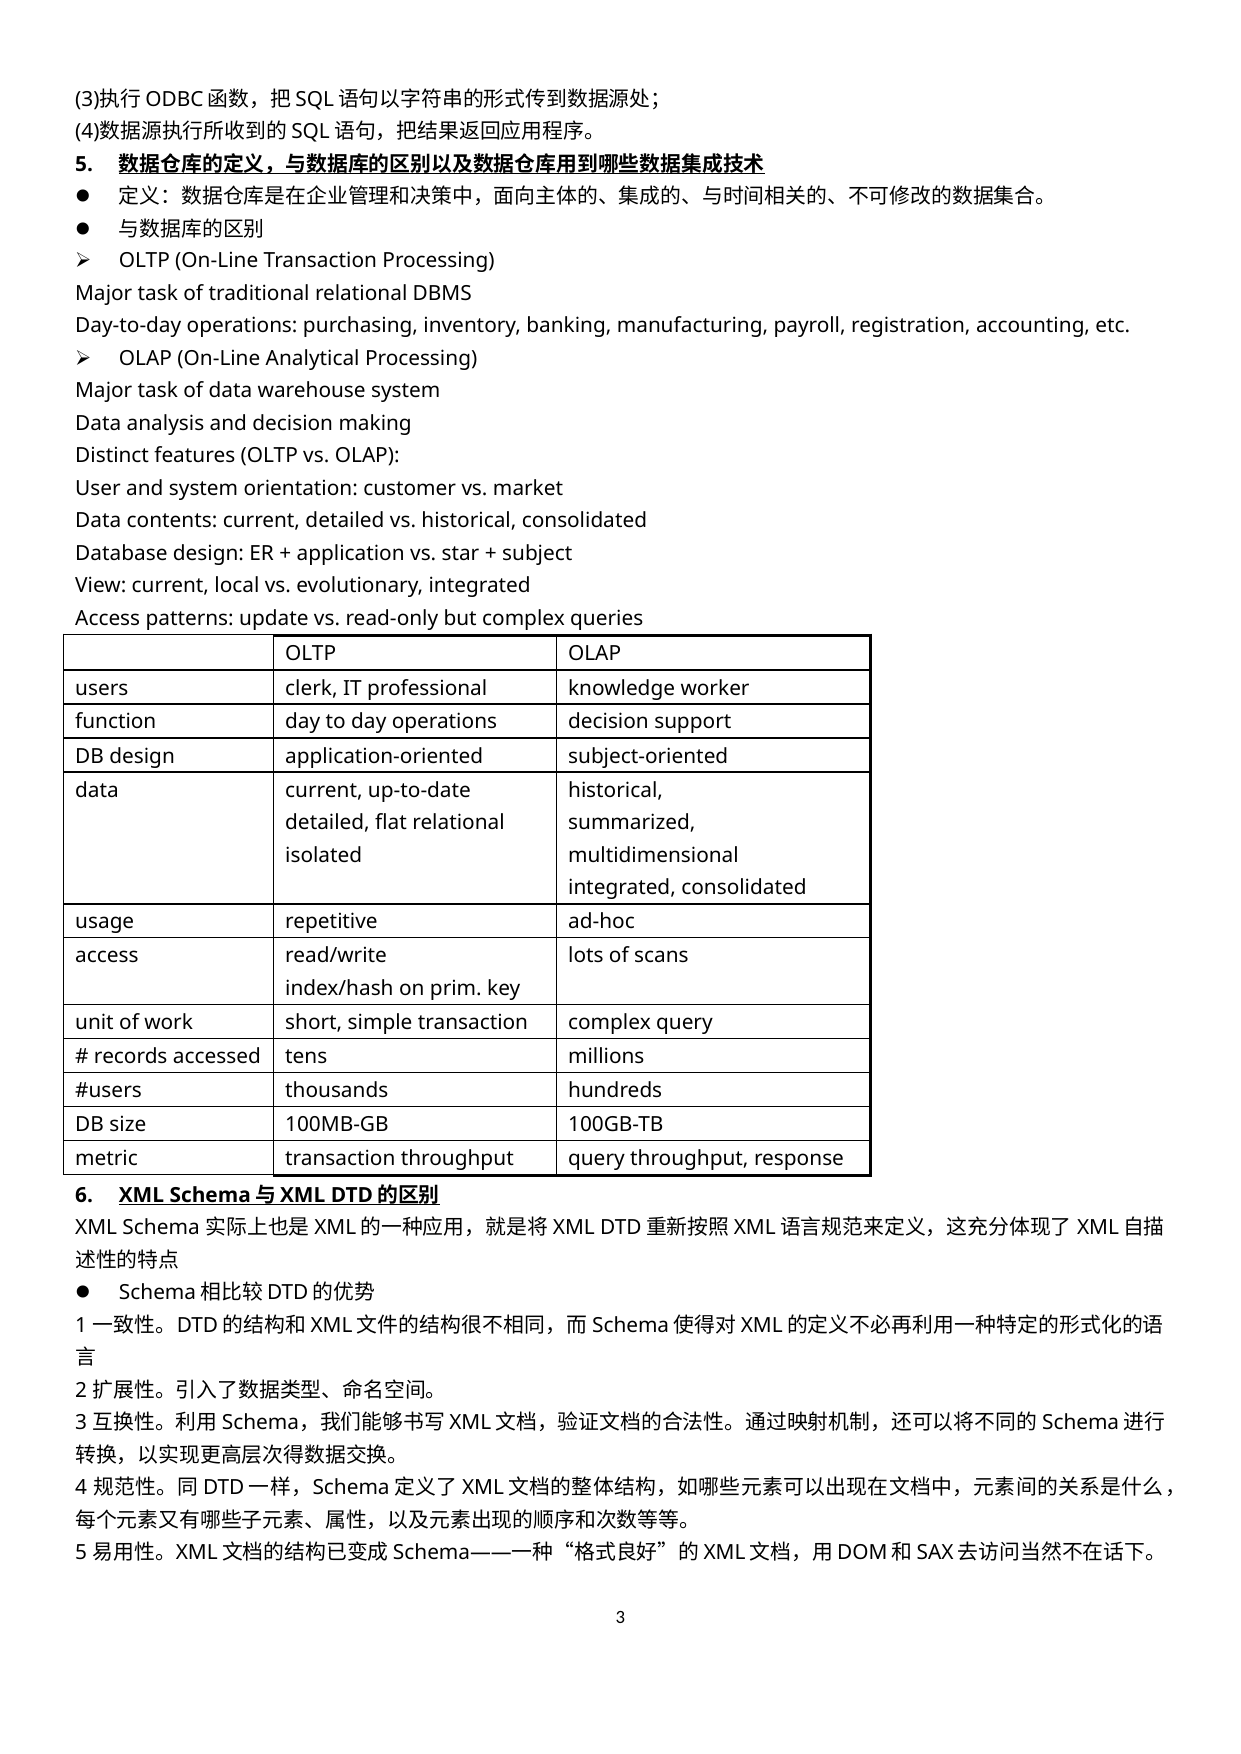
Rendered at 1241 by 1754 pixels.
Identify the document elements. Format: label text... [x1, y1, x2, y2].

text 2 扩展性。引入了数据类型、命名空间。 [75, 1372, 1165, 1404]
text Data contents: current, detailed vs. historical, consolidated [75, 503, 1165, 536]
text Data analysis and decision making [75, 406, 1165, 438]
table_cell read/write index/hash on prim. key [274, 938, 556, 1003]
table_header [64, 635, 273, 669]
table_cell unit of work [64, 1005, 273, 1037]
text Distinct features (OLTP vs. OLAP): [75, 438, 1165, 471]
table_cell tens [274, 1039, 556, 1072]
table_header OLTP [274, 637, 556, 669]
text (4)数据源执行所收到的SQL语句，把结果返回应用程序。 [75, 113, 1165, 146]
table_cell short, simple transaction [274, 1005, 556, 1037]
text 5 易用性。XML文档的结构已变成Schema——一种“格式良好”的XML文档，用DOM和SAX去访问当然不在话下。 [75, 1534, 1165, 1567]
text View: current, local vs. evolutionary, integrated [75, 568, 1165, 601]
list OLTP (On-Line Transaction Processing) [75, 243, 1165, 276]
table_cell access [64, 938, 273, 1003]
table_cell transaction throughput [274, 1141, 556, 1174]
table_cell complex query [557, 1005, 869, 1037]
text 3 互换性。利用Schema，我们能够书写XML文档，验证文档的合法性。通过映射机制，还可以将不同的Schema进行转换，以实现更高层次得数据交换。 [75, 1404, 1165, 1469]
text 4 规范性。同DTD一样，Schema定义了XML文档的整体结构，如哪些元素可以出现在文档中，元素间的关系是什么，每个元素又有哪些子元素、属性，以及元素出现的顺序和次数等等。 [75, 1469, 1165, 1534]
text Access patterns: update vs. read-only but complex queries [75, 601, 1165, 633]
table_cell knowledge worker [557, 671, 869, 703]
table_cell repetitive [274, 905, 556, 937]
text User and system orientation: customer vs. market [75, 471, 1165, 503]
table_cell decision support [557, 705, 869, 737]
list 1 一致性。DTD的结构和XML文件的结构很不相同，而Schema使得对XML的定义不必再利用一种特定的形式化的语言 [75, 1307, 1165, 1372]
list 与数据库的区别 [75, 211, 1165, 243]
text Day-to-day operations: purchasing, inventory, banking, manufacturing, payroll, registration, accounting, etc. [75, 308, 1165, 341]
table_cell thousands [274, 1073, 556, 1106]
table_cell #users [64, 1073, 273, 1106]
table_cell 100GB-TB [557, 1107, 869, 1140]
table_cell query throughput, response [557, 1141, 869, 1174]
list OLAP (On-Line Analytical Processing) [75, 341, 1165, 373]
table_cell current, up-to-date detailed, flat relational isolated [274, 773, 556, 903]
text Database design: ER + application vs. star + subject [75, 536, 1165, 568]
table_cell lots of scans [557, 938, 869, 1003]
table_cell users [64, 671, 273, 703]
text XML Schema 实际上也是XML的一种应用，就是将XML DTD重新按照XML语言规范来定义，这充分体现了XML自描述性的特点 [75, 1209, 1165, 1274]
table_cell # records accessed [64, 1039, 273, 1072]
table_cell clerk, IT professional [274, 671, 556, 703]
list 数据仓库的定义，与数据库的区别以及数据仓库用到哪些数据集成技术 [75, 146, 1165, 178]
list Schema相比较DTD的优势 [75, 1274, 1165, 1307]
table_cell historical, summarized, multidimensional integrated, consolidated [557, 773, 869, 903]
table_cell ad-hoc [557, 905, 869, 937]
text Major task of traditional relational DBMS [75, 276, 1165, 308]
table_cell 100MB-GB [274, 1107, 556, 1140]
table_cell function [64, 705, 273, 737]
table_cell usage [64, 905, 273, 937]
table_cell application-oriented [274, 739, 556, 771]
text (3)执行ODBC函数，把SQL语句以字符串的形式传到数据源处； [75, 81, 1165, 113]
text Major task of data warehouse system [75, 373, 1165, 406]
table_cell hundreds [557, 1073, 869, 1106]
table_cell data [64, 773, 273, 903]
list 定义：数据仓库是在企业管理和决策中，面向主体的、集成的、与时间相关的、不可修改的数据集合。 [75, 178, 1165, 211]
table_cell millions [557, 1039, 869, 1072]
table_header OLAP [557, 637, 869, 669]
table_cell metric [64, 1141, 273, 1174]
table_cell day to day operations [274, 705, 556, 737]
table_cell DB size [64, 1107, 273, 1140]
table_cell subject-oriented [557, 739, 869, 771]
table_cell DB design [64, 739, 273, 771]
list XML Schema与XML DTD的区别 [75, 1177, 1165, 1209]
